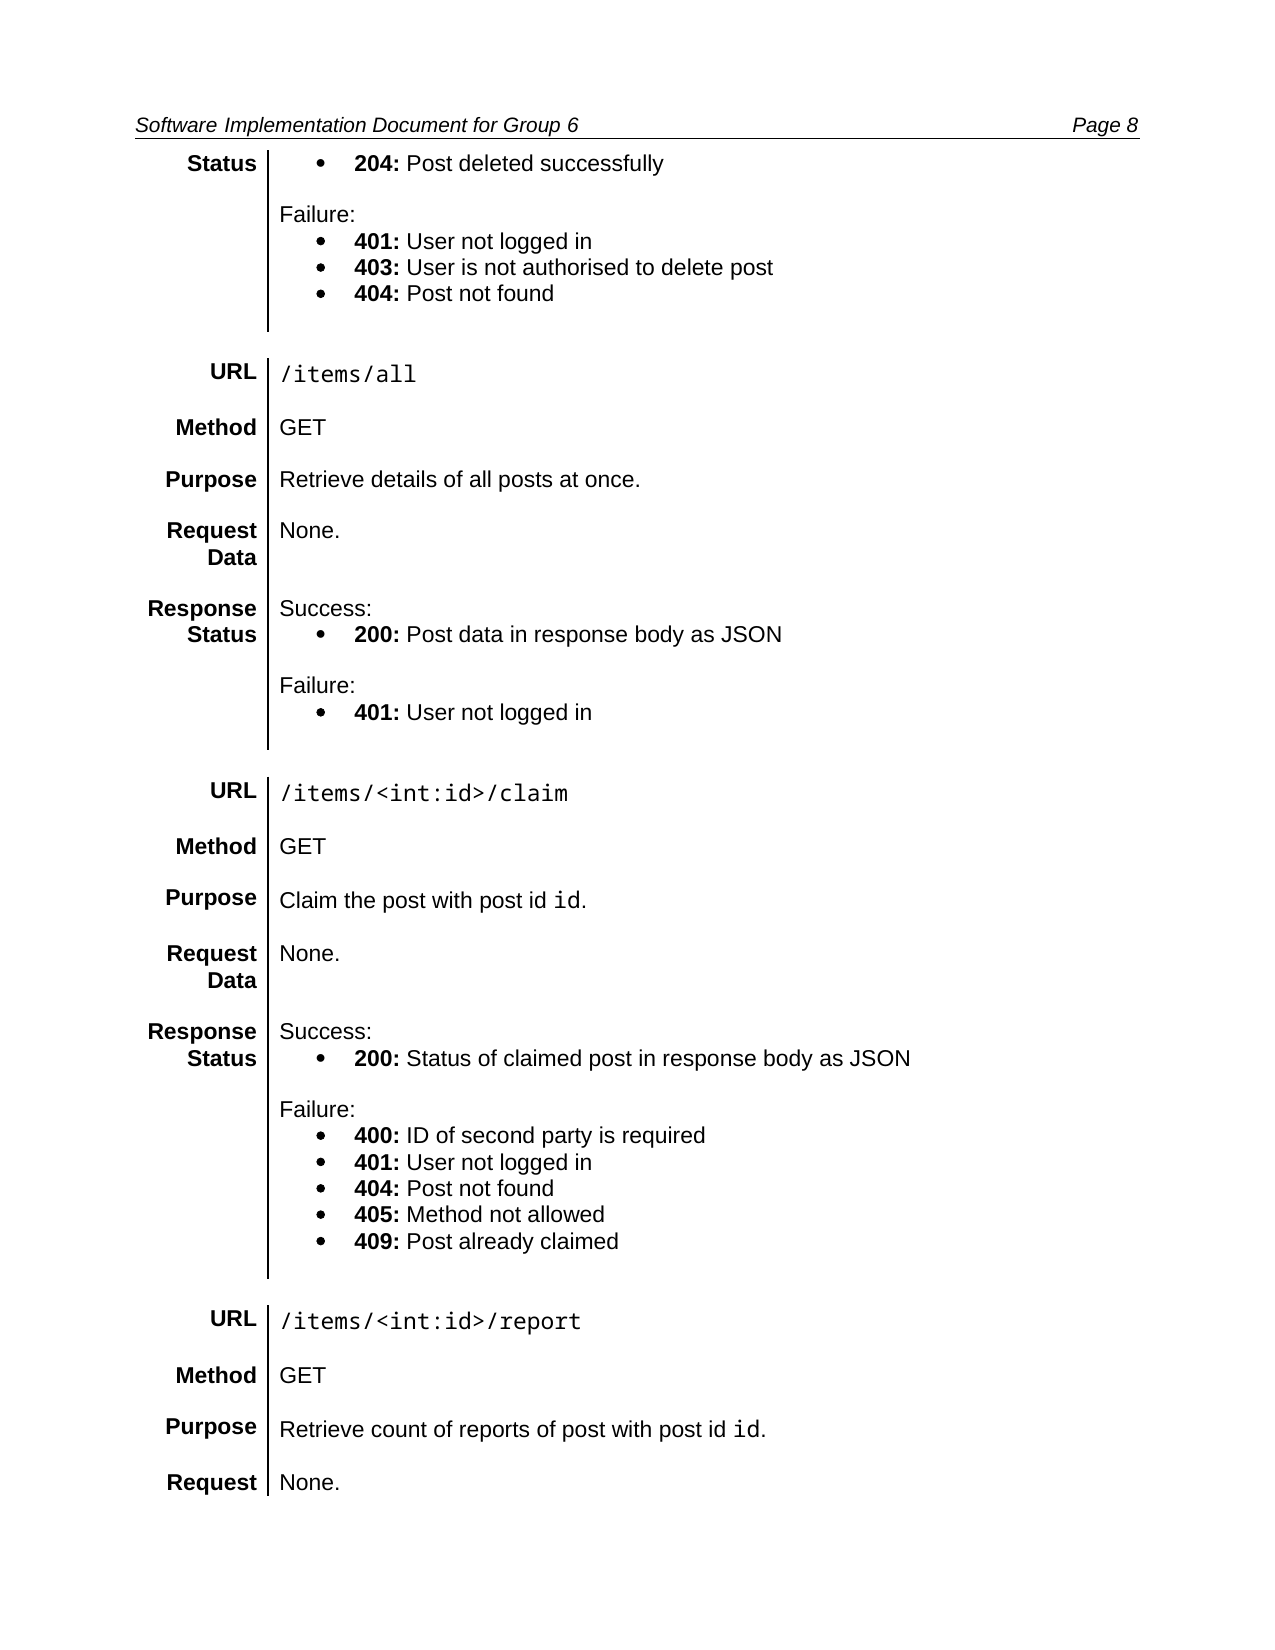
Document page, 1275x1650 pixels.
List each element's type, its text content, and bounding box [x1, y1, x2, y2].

table_cell Response Status [135, 150, 267, 332]
table_cell Retrieve details of all posts at once. [269, 466, 1139, 517]
table_cell Response Status [135, 595, 267, 750]
table_header URL [135, 1305, 267, 1362]
table_cell Purpose [135, 466, 267, 517]
table_cell Claim the post with post id id. [269, 884, 1139, 940]
table_header URL [135, 777, 267, 833]
table_cell Retrieve count of reports of post with post id id. [269, 1413, 1139, 1469]
table_cell None. [269, 940, 1139, 1018]
table_cell Purpose [135, 884, 267, 940]
table_cell Method [135, 1362, 267, 1413]
table_cell Success: 200: Post data in response body as JSON Failure: 401: User not logged in [269, 595, 1139, 750]
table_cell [269, 150, 1139, 332]
table_cell GET [269, 414, 1139, 466]
table_cell Method [135, 833, 267, 884]
table_cell Request Data [135, 517, 267, 595]
table_cell Response Status [135, 1018, 267, 1279]
table_cell Request Data [135, 1469, 267, 1496]
table_cell Request Data [135, 940, 267, 1018]
table_cell None. [269, 517, 1139, 595]
table_cell GET [269, 1362, 1139, 1413]
table_header URL [135, 358, 267, 414]
table_cell Method [135, 414, 267, 466]
table_cell Success: 200: Status of claimed post in response body as JSON Failure: 400: ID of second party is required 401: User not logged in 404: Post not found 405: Method not allowed 409: Post already claimed [269, 1018, 1139, 1279]
table_cell Purpose [135, 1413, 267, 1469]
table_header /items/all [269, 358, 1139, 414]
table_header /items/<int:id>/claim [269, 777, 1139, 833]
table_cell None. [269, 1469, 1139, 1496]
table_cell GET [269, 833, 1139, 884]
table_header /items/<int:id>/report [269, 1305, 1139, 1362]
